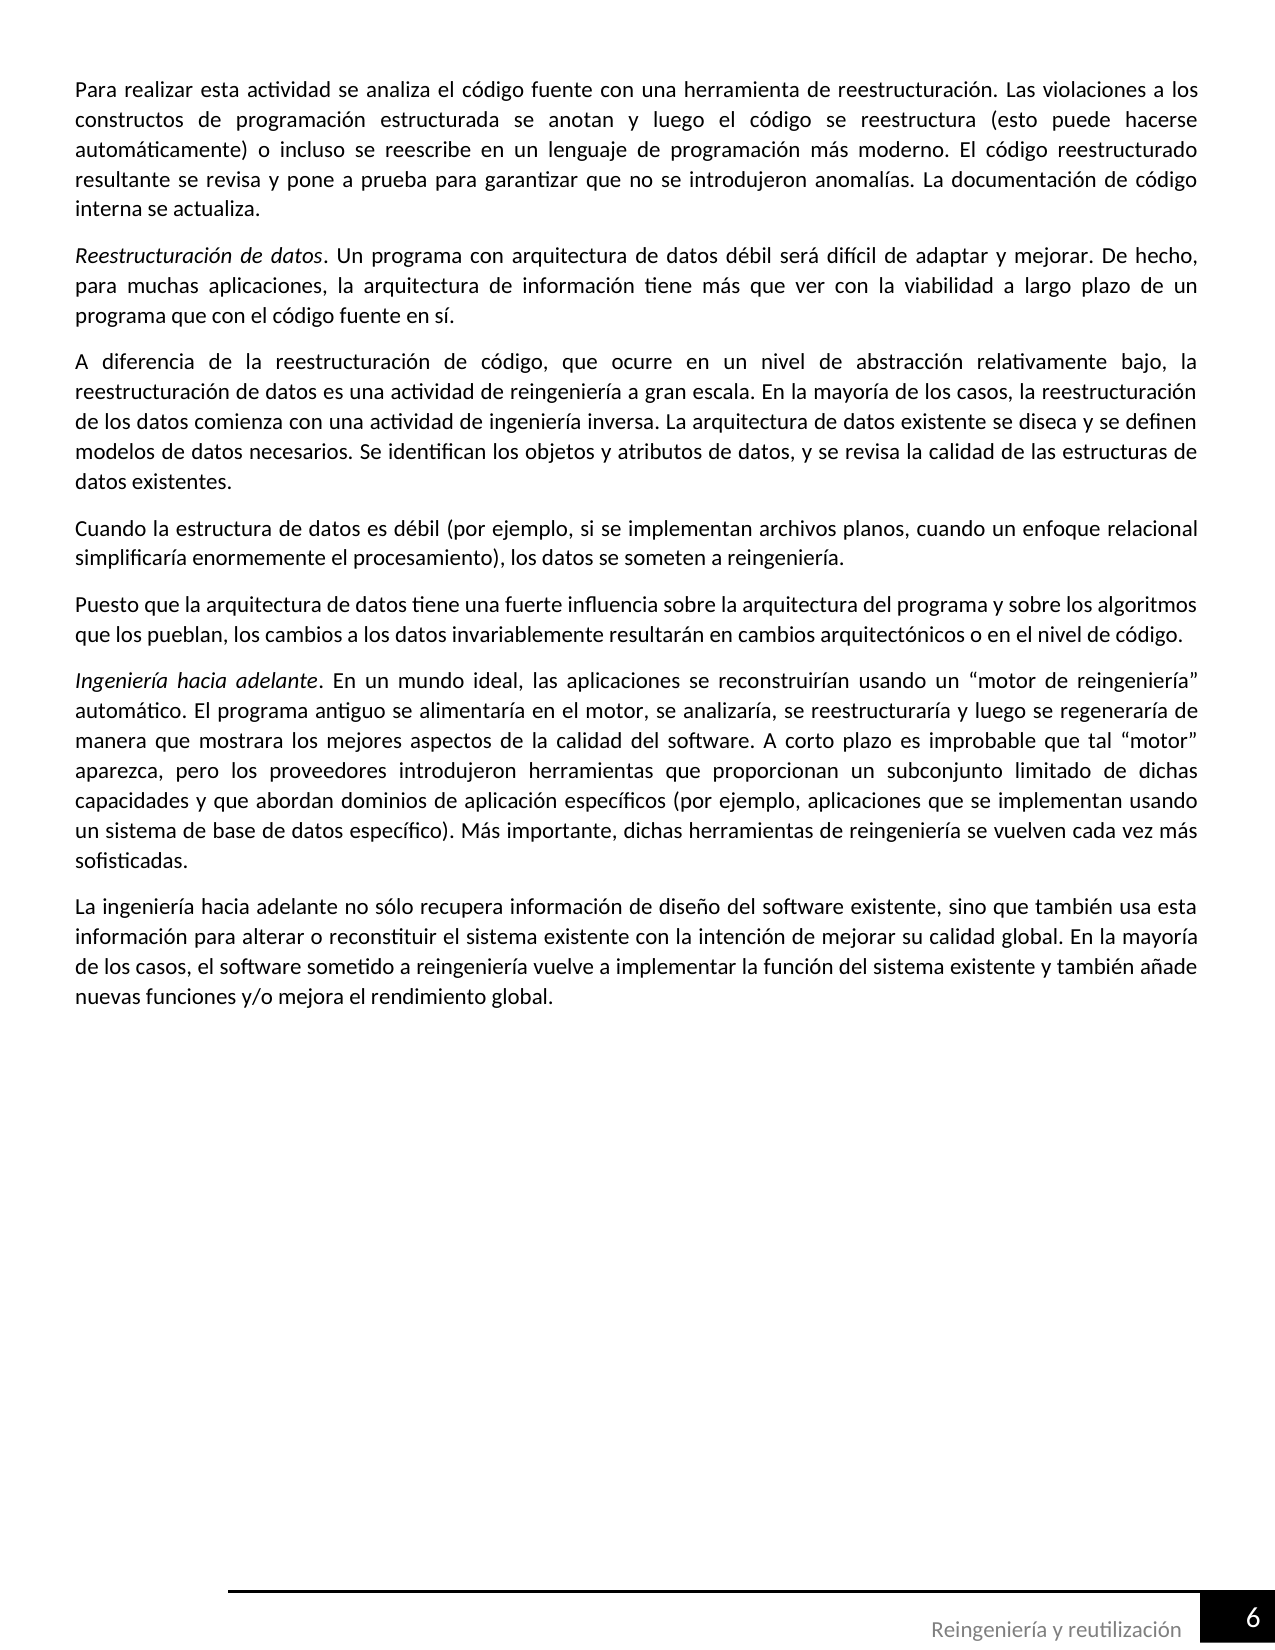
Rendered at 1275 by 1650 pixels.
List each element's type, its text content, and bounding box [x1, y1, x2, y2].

text Puesto que la arquitectura de datos tiene una fuerte influencia sobre la arquitectura del programa y sobre los algoritmos que los pueblan, los cambios a los datos invariablemente resultarán en cambios arquitectónicos o en el nivel de código. [75, 590, 1200, 648]
text A diferencia de la reestructuración de código, que ocurre en un nivel de abstracción relativamente bajo, la reestructuración de datos es una actividad de reingeniería a gran escala. En la mayoría de los casos, la reestructuración de los datos comienza con una actividad de ingeniería inversa. La arquitectura de datos existente se diseca y se definen modelos de datos necesarios. Se identifican los objetos y atributos de datos, y se revisa la calidad de las estructuras de datos existentes. [75, 347, 1200, 495]
text Ingeniería hacia adelante. En un mundo ideal, las aplicaciones se reconstruirían usando un “motor de reingeniería” automático. El programa antiguo se alimentaría en el motor, se analizaría, se reestructuraría y luego se regeneraría de manera que mostrara los mejores aspectos de la calidad del software. A corto plazo es improbable que tal “motor” aparezca, pero los proveedores introdujeron herramientas que proporcionan un subconjunto limitado de dichas capacidades y que abordan dominios de aplicación específicos (por ejemplo, aplicaciones que se implementan usando un sistema de base de datos específico). Más importante, dichas herramientas de reingeniería se vuelven cada vez más sofisticadas. [75, 667, 1200, 874]
text Cuando la estructura de datos es débil (por ejemplo, si se implementan archivos planos, cuando un enfoque relacional simplificaría enormemente el procesamiento), los datos se someten a reingeniería. [75, 514, 1200, 572]
text La ingeniería hacia adelante no sólo recupera información de diseño del software existente, sino que también usa esta información para alterar o reconstituir el sistema existente con la intención de mejorar su calidad global. En la mayoría de los casos, el software sometido a reingeniería vuelve a implementar la función del sistema existente y también añade nuevas funciones y/o mejora el rendimiento global. [75, 892, 1200, 1010]
text Para realizar esta actividad se analiza el código fuente con una herramienta de reestructuración. Las violaciones a los constructos de programación estructurada se anotan y luego el código se reestructura (esto puede hacerse automáticamente) o incluso se reescribe en un lenguaje de programación más moderno. El código reestructurado resultante se revisa y pone a prueba para garantizar que no se introdujeron anomalías. La documentación de código interna se actualiza. [75, 75, 1200, 223]
text Reestructuración de datos. Un programa con arquitectura de datos débil será difícil de adaptar y mejorar. De hecho, para muchas aplicaciones, la arquitectura de información tiene más que ver con la viabilidad a largo plazo de un programa que con el código fuente en sí. [75, 241, 1200, 329]
